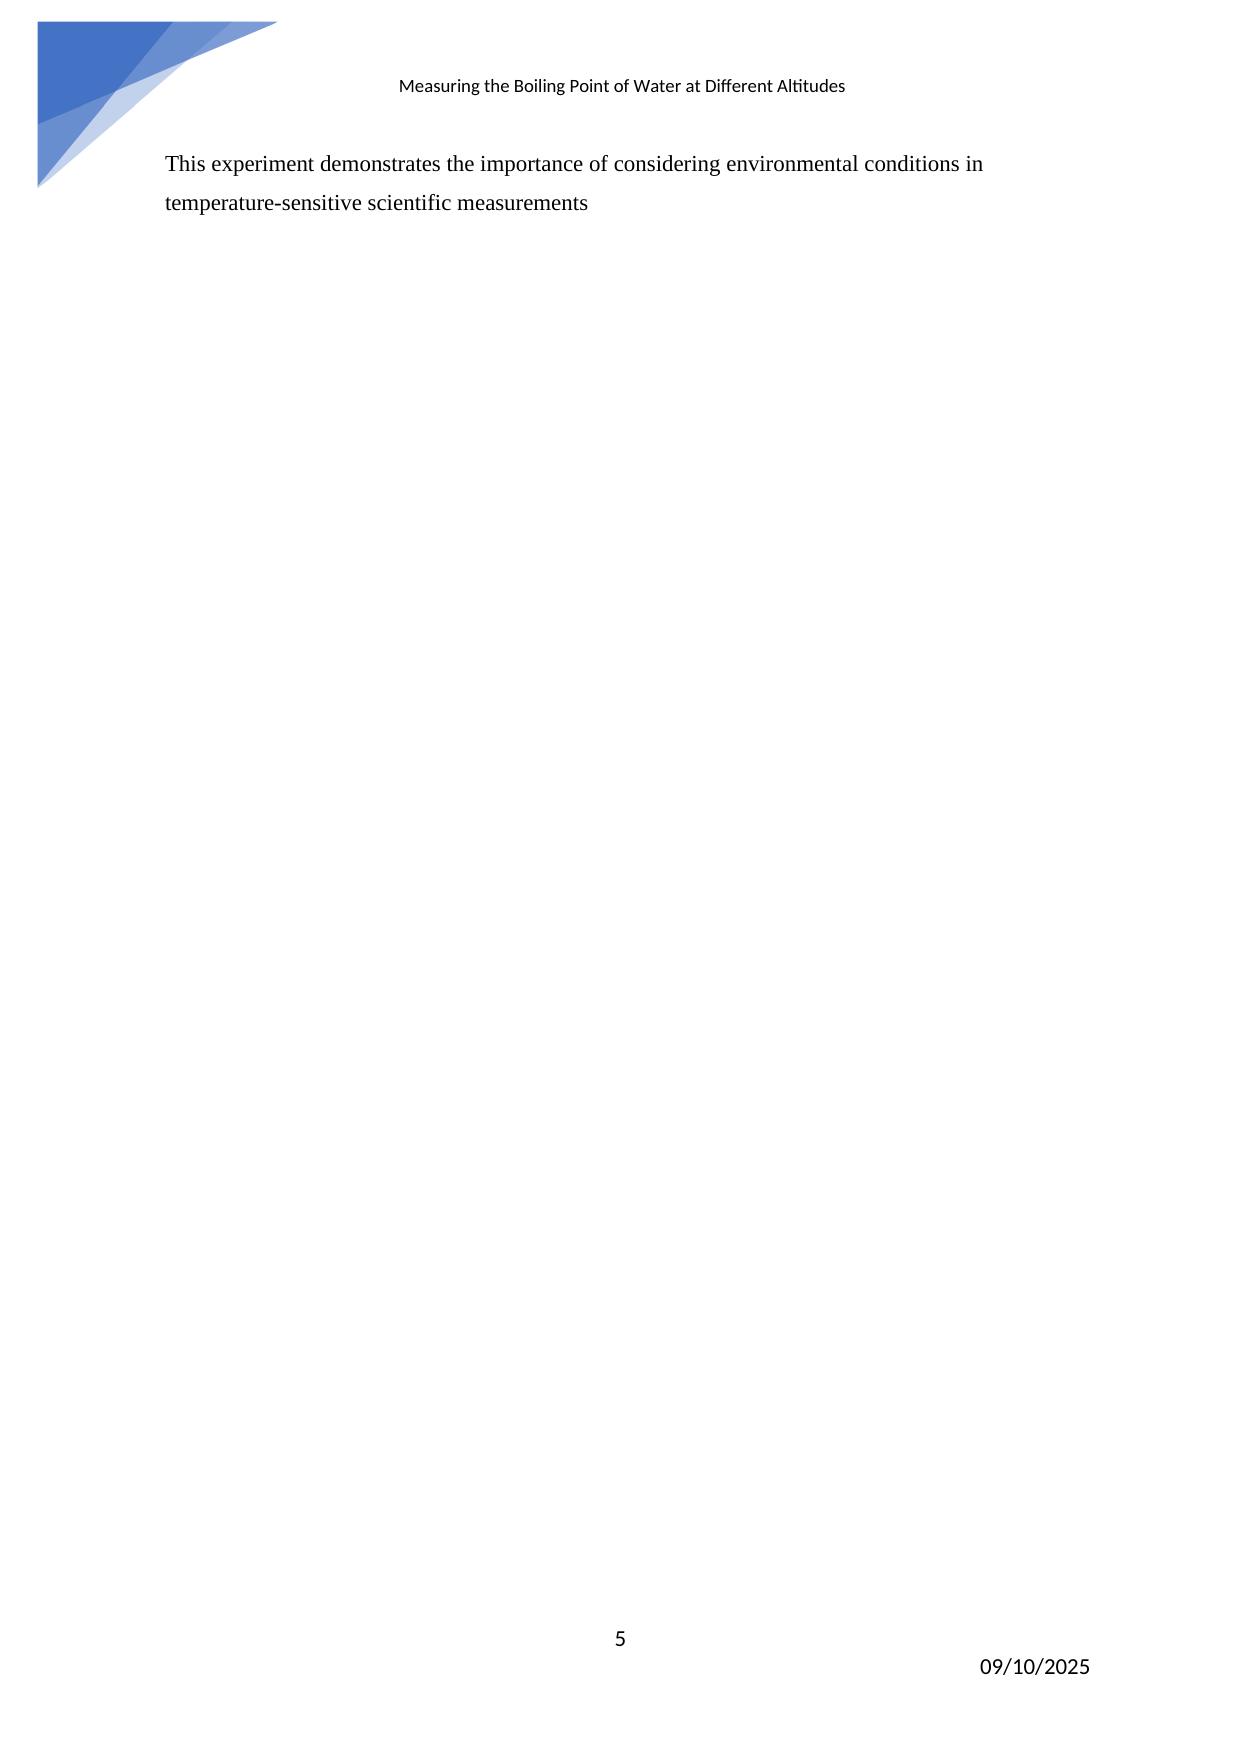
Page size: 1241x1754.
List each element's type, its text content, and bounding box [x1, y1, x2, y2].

picture [37, 21, 279, 190]
text This experiment demonstrates the importance of considering environmental conditions in temperature-sensitive scientific measurements [165, 150, 1090, 216]
